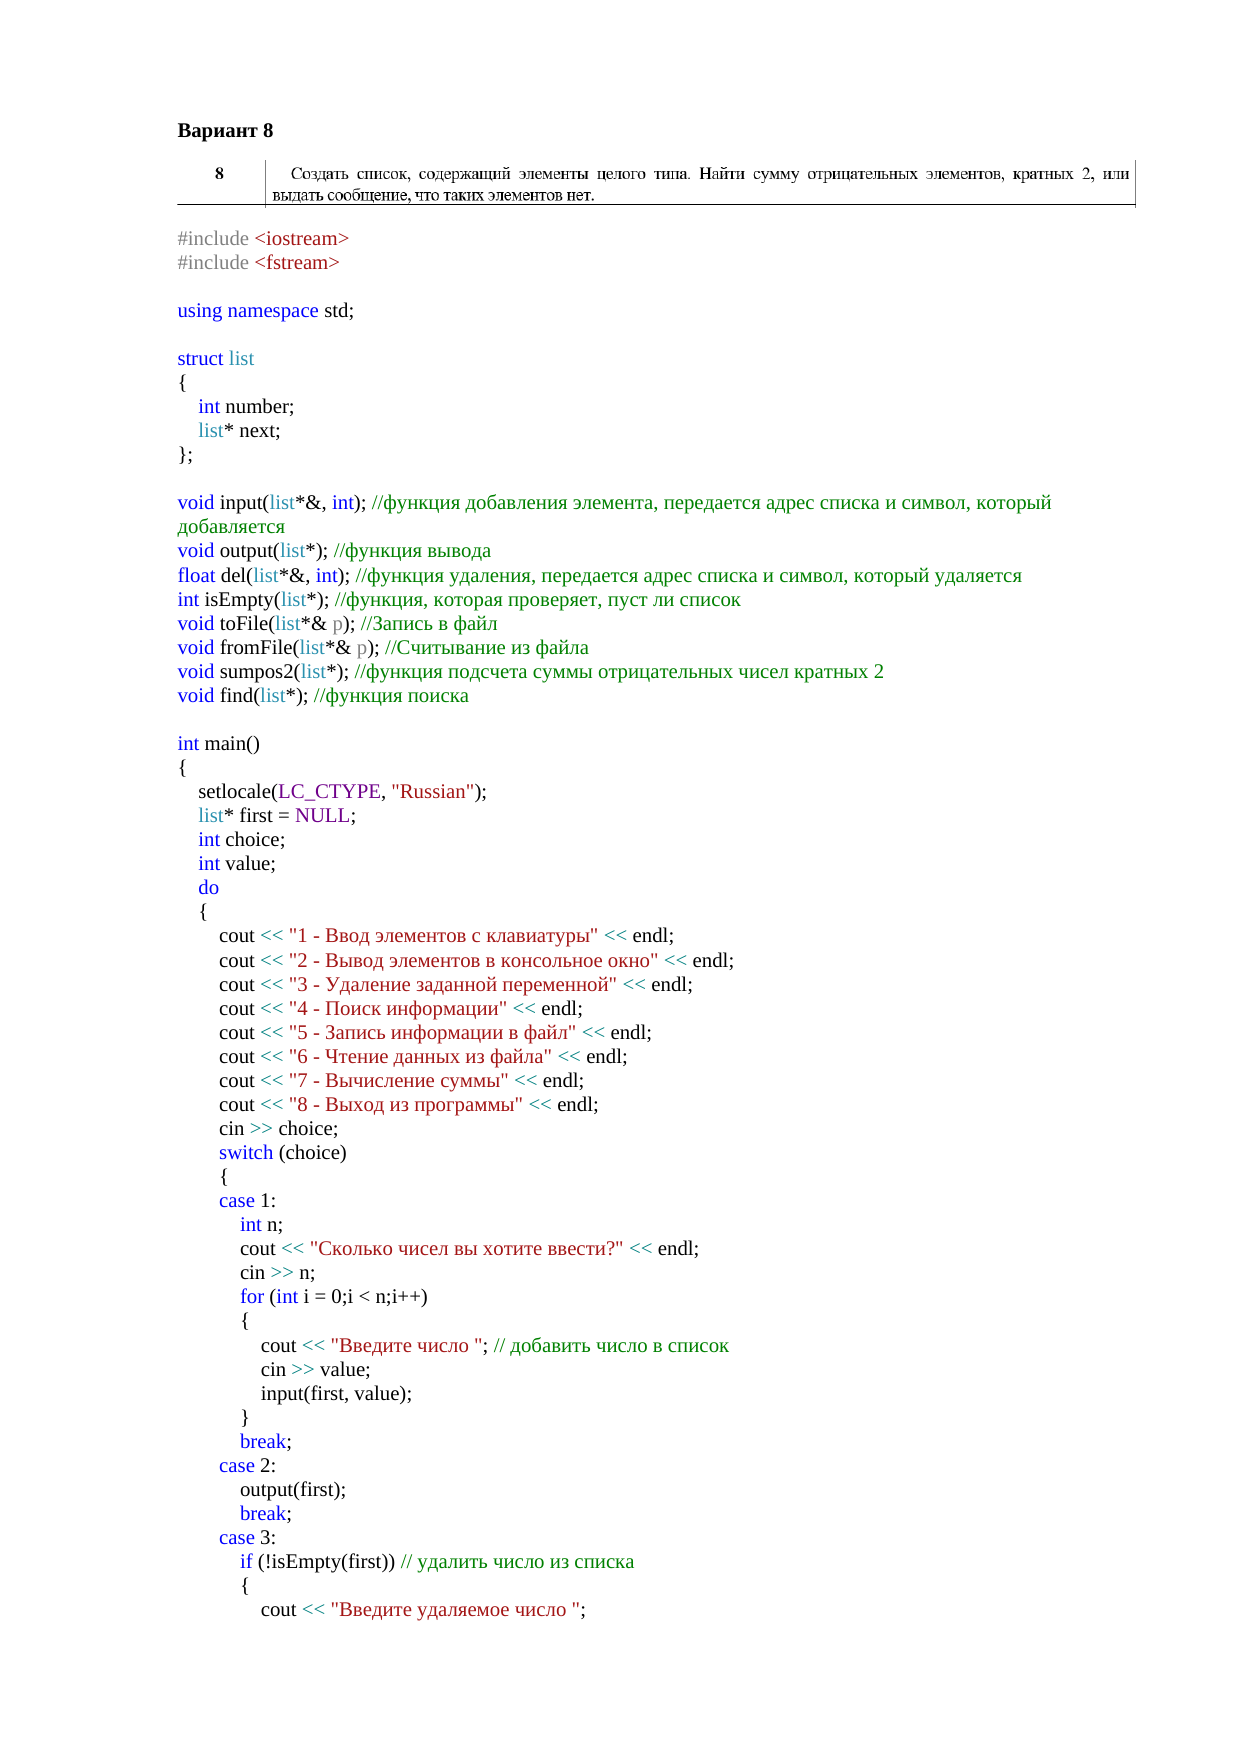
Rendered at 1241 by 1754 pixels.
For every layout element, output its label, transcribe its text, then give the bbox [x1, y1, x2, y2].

text for (int i = 0;i < n;i++) [177, 1284, 1152, 1308]
text } [177, 1405, 1152, 1429]
text cin >> choice; [177, 1116, 1152, 1140]
text void toFile(list*& p); //Запись в файл [177, 611, 1152, 635]
text cout << "5 - Запись информации в файл" << endl; [177, 1020, 1152, 1044]
text using namespace std; [177, 298, 1152, 322]
text { [177, 899, 1152, 923]
text setlocale(LC_CTYPE, "Russian"); [177, 779, 1152, 803]
text cout << "1 - Ввод элементов с клавиатуры" << endl; [177, 923, 1152, 947]
text switch (choice) [177, 1140, 1152, 1164]
text { [177, 1573, 1152, 1597]
text { [177, 1164, 1152, 1188]
text cout << "Сколько чисел вы хотите ввести?" << endl; [177, 1236, 1152, 1260]
text int choice; [177, 827, 1152, 851]
text int n; [177, 1212, 1152, 1236]
text break; [177, 1429, 1152, 1453]
text { [177, 1308, 1152, 1332]
text cout << "2 - Вывод элементов в консольное окно" << endl; [177, 947, 1152, 972]
text case 2: [177, 1453, 1152, 1477]
text { [177, 755, 1152, 779]
text list* next; [177, 418, 1152, 442]
text { [177, 370, 1152, 394]
text cout << "8 - Выход из программы" << endl; [177, 1092, 1152, 1116]
text Вариант 8 [177, 118, 1152, 142]
text int value; [177, 851, 1152, 875]
text int isEmpty(list*); //функция, которая проверяет, пуст ли список [177, 587, 1152, 611]
text if (!isEmpty(first)) // удалить число из списка [177, 1549, 1152, 1573]
picture [177, 160, 1152, 208]
text do [177, 875, 1152, 899]
text void sumpos2(list*); //функция подсчета суммы отрицательных чисел кратных 2 [177, 659, 1152, 683]
text cout << "4 - Поиск информации" << endl; [177, 996, 1152, 1020]
text void output(list*); //функция вывода [177, 538, 1152, 562]
text int number; [177, 394, 1152, 418]
text cout << "7 - Вычисление суммы" << endl; [177, 1068, 1152, 1092]
text cout << "Введите удаляемое число "; [177, 1597, 1152, 1621]
text }; [177, 442, 1152, 466]
text cout << "6 - Чтение данных из файла" << endl; [177, 1044, 1152, 1068]
text case 3: [177, 1525, 1152, 1549]
text case 1: [177, 1188, 1152, 1212]
text break; [177, 1501, 1152, 1525]
text #include <fstream> [177, 250, 1152, 274]
text void input(list*&, int); //функция добавления элемента, передается адрес списка и символ, который добавляется [177, 490, 1152, 538]
text output(first); [177, 1477, 1152, 1501]
text cin >> value; [177, 1357, 1152, 1381]
text cout << "3 - Удаление заданной переменной" << endl; [177, 972, 1152, 996]
text int main() [177, 731, 1152, 755]
text cout << "Введите число "; // добавить число в список [177, 1332, 1152, 1357]
text list* first = NULL; [177, 803, 1152, 827]
text #include <iostream> [177, 226, 1152, 250]
text void find(list*); //функция поиска [177, 683, 1152, 707]
text void fromFile(list*& p); //Считывание из файла [177, 635, 1152, 659]
text cin >> n; [177, 1260, 1152, 1284]
text input(first, value); [177, 1381, 1152, 1405]
text float del(list*&, int); //функция удаления, передается адрес списка и символ, который удаляется [177, 562, 1152, 587]
text struct list [177, 346, 1152, 370]
